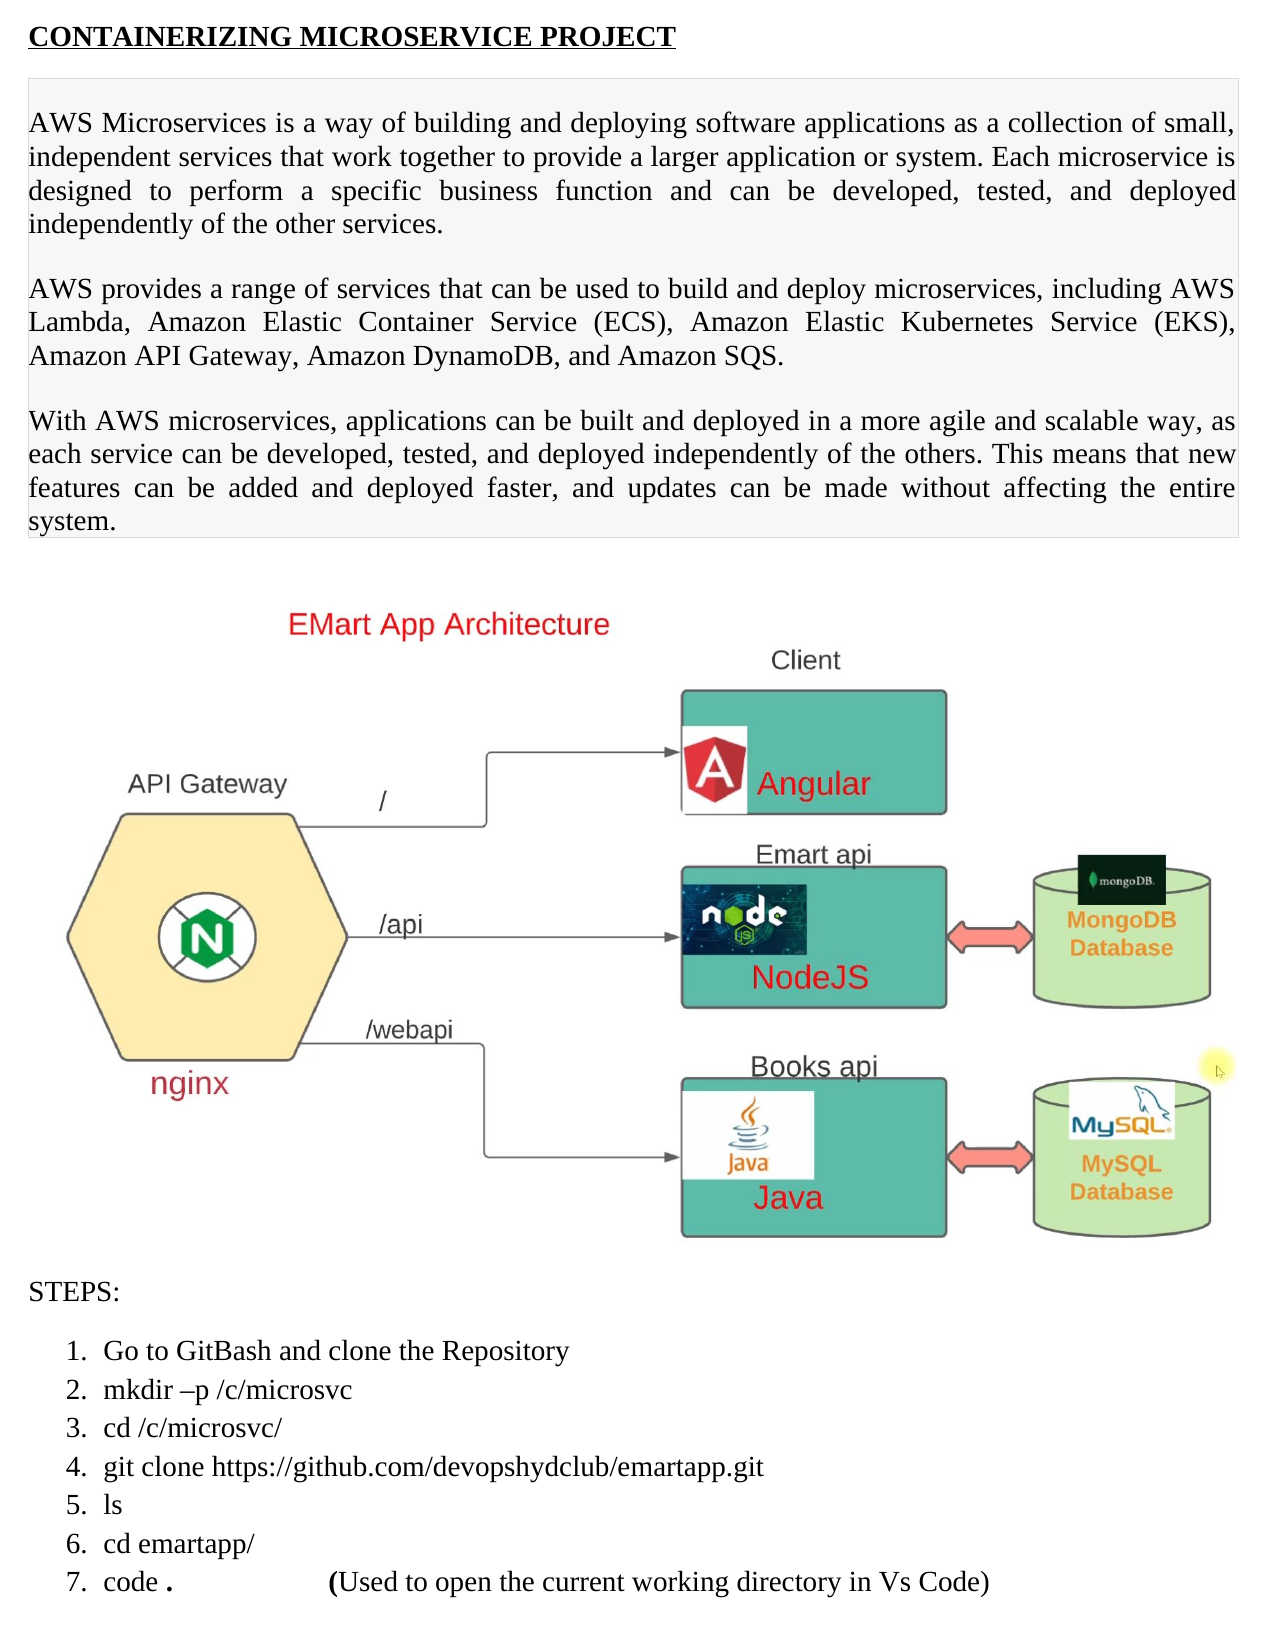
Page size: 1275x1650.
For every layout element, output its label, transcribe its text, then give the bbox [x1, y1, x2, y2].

text With AWS microservices, applications can be built and deployed in a more agile and scalable way, as each service can be developed, tested, and deployed independently of the others. This means that new features can be added and deployed faster, and updates can be made without affecting the entire system. [29, 402, 1238, 537]
list code . (Used to open the current working directory in Vs Code) [66, 1564, 1237, 1598]
text STEPS: [28, 1274, 1237, 1307]
picture [28, 568, 1238, 1249]
text AWS provides a range of services that can be used to build and deploy microservices, including AWS Lambda, Amazon Elastic Container Service (ECS), Amazon Elastic Kubernetes Service (EKS), Amazon API Gateway, Amazon DynamoDB, and Amazon SQS. [29, 271, 1238, 372]
text AWS Microservices is a way of building and deploying software applications as a collection of small, independent services that work together to provide a larger application or system. Each microservice is designed to perform a specific business function and can be developed, tested, and deployed independently of the other services. [29, 79, 1238, 240]
list ls [66, 1487, 1237, 1521]
list git clone https://github.com/devopshydclub/emartapp.git [66, 1449, 1237, 1482]
list cd /c/microsvc/ [66, 1410, 1237, 1444]
text CONTAINERIZING MICROSERVICE PROJECT [28, 19, 1237, 52]
list mkdir –p /c/microsvc [66, 1372, 1237, 1405]
list cd emartapp/ [66, 1526, 1237, 1559]
list Go to GitBash and clone the Repository [66, 1333, 1237, 1367]
